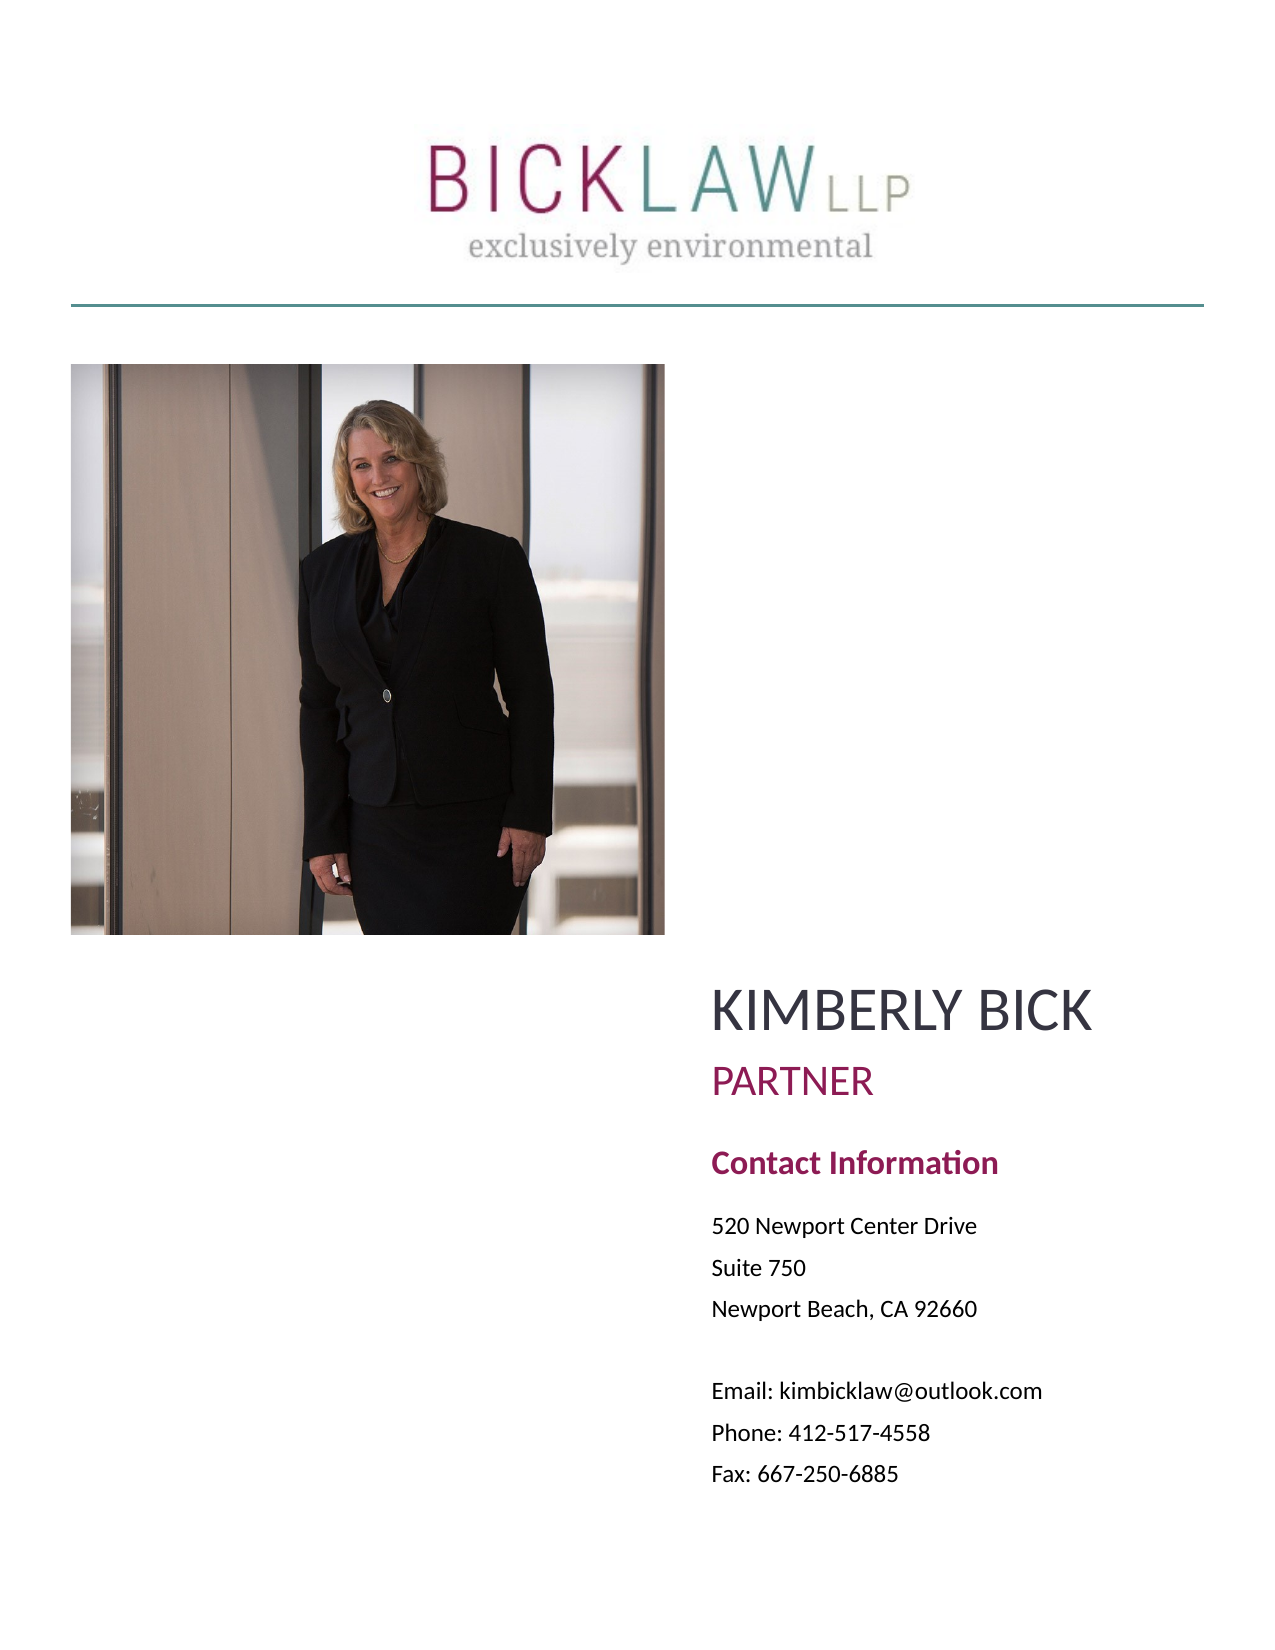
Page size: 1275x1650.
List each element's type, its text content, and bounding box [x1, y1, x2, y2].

text PARTNER [711, 1052, 1204, 1106]
picture [414, 124, 929, 273]
text 520 Newport Center Drive [711, 1210, 1204, 1241]
text KIMBERLY BICK [711, 970, 1204, 1046]
text Email: kimbicklaw@outlook.com [711, 1375, 1204, 1406]
text Fax: 667-250-6885 [711, 1458, 1204, 1489]
picture [70, 364, 665, 935]
subtitle Contact Information [711, 1141, 1204, 1183]
text Phone: 412-517-4558 [711, 1417, 1204, 1447]
text Newport Beach, CA 92660 [711, 1293, 1204, 1324]
text Suite 750 [711, 1252, 1204, 1282]
